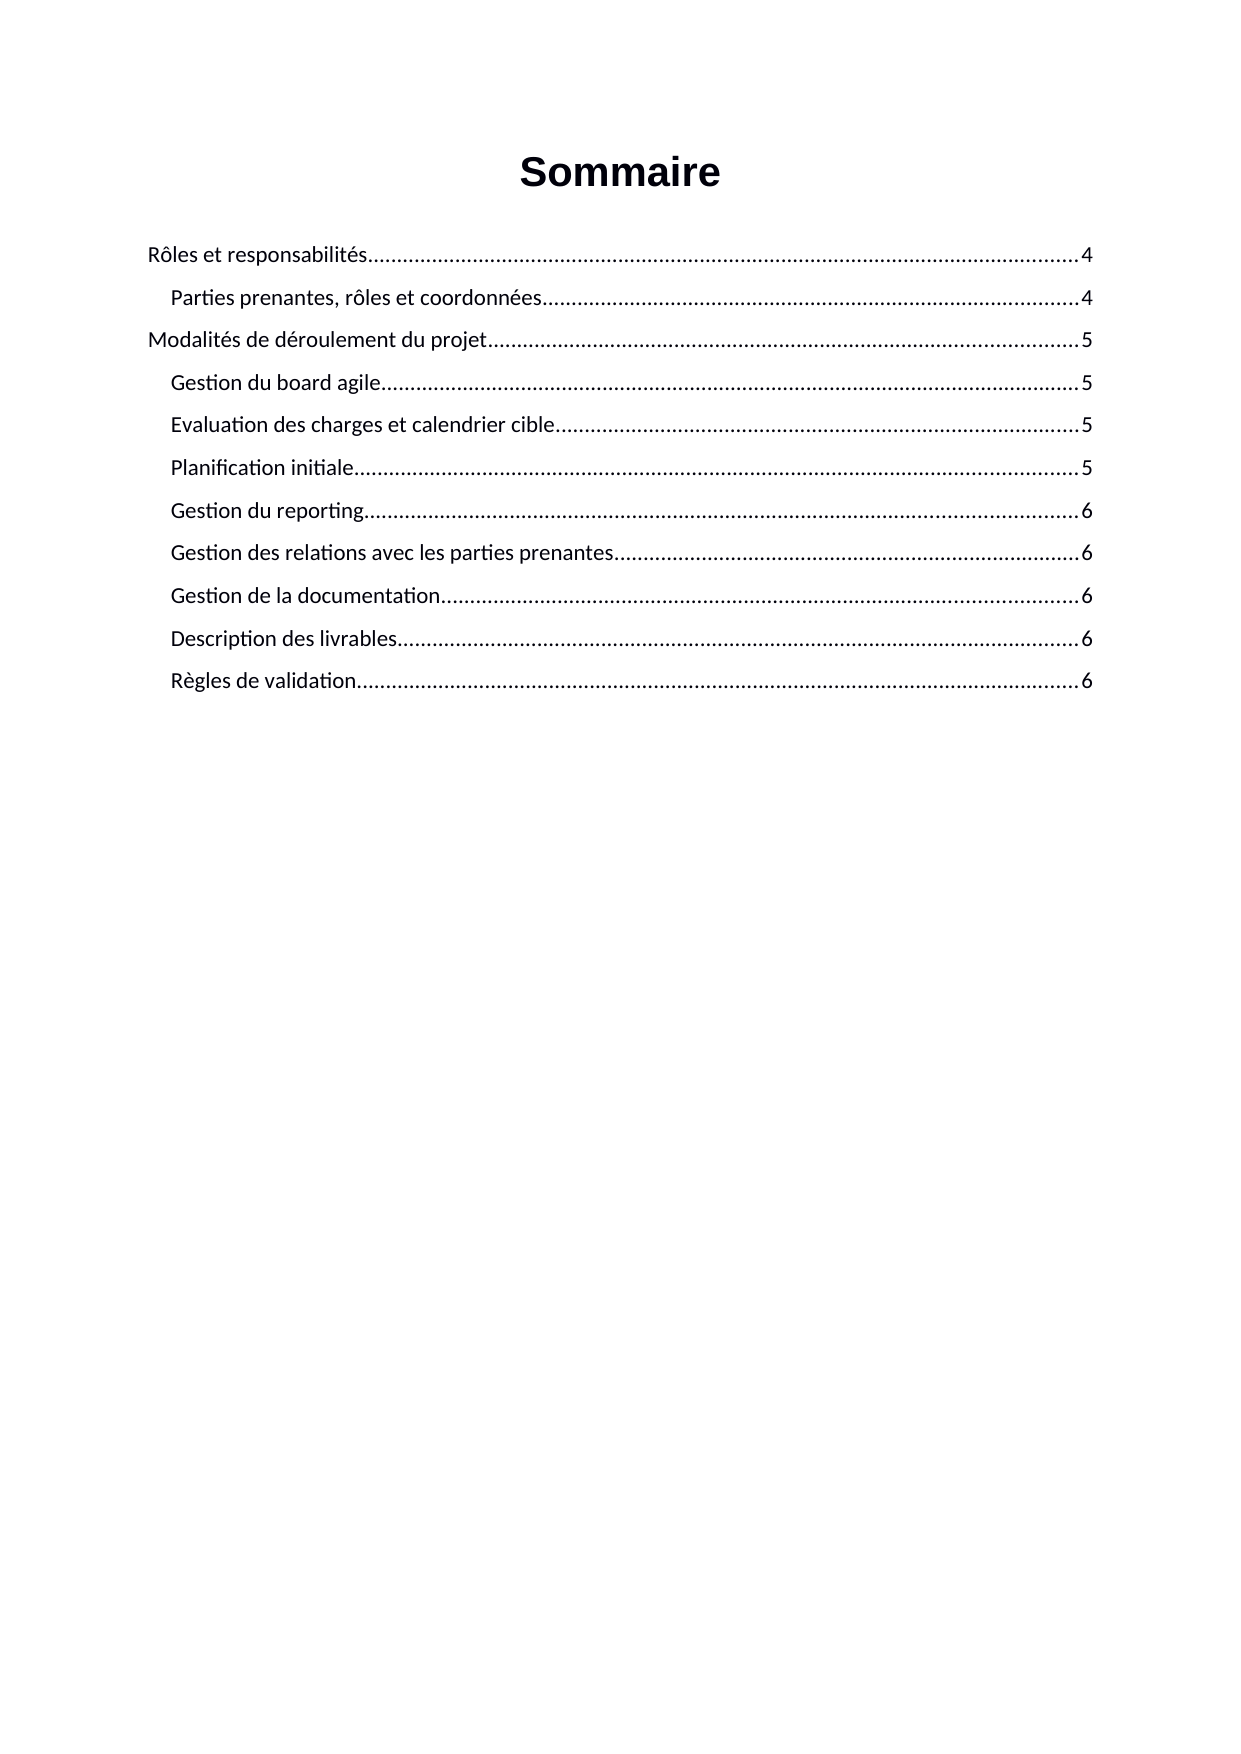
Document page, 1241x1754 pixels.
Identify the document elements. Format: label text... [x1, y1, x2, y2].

text Gestion du board agile 5 [171, 368, 1093, 396]
text Parties prenantes, rôles et coordonnées 4 [171, 283, 1093, 311]
text Gestion du reporting 6 [171, 496, 1093, 524]
text Description des livrables 6 [171, 624, 1093, 652]
text Gestion des relations avec les parties prenantes 6 [171, 538, 1093, 566]
text Evaluation des charges et calendrier cible 5 [171, 411, 1093, 439]
text Modalités de déroulement du projet 5 [148, 325, 1093, 353]
text Sommaire [148, 148, 1093, 196]
text Rôles et responsabilités 4 [148, 240, 1093, 268]
text Gestion de la documentation 6 [171, 581, 1093, 609]
text Règles de validation 6 [171, 666, 1093, 694]
text Planification initiale 5 [171, 453, 1093, 481]
